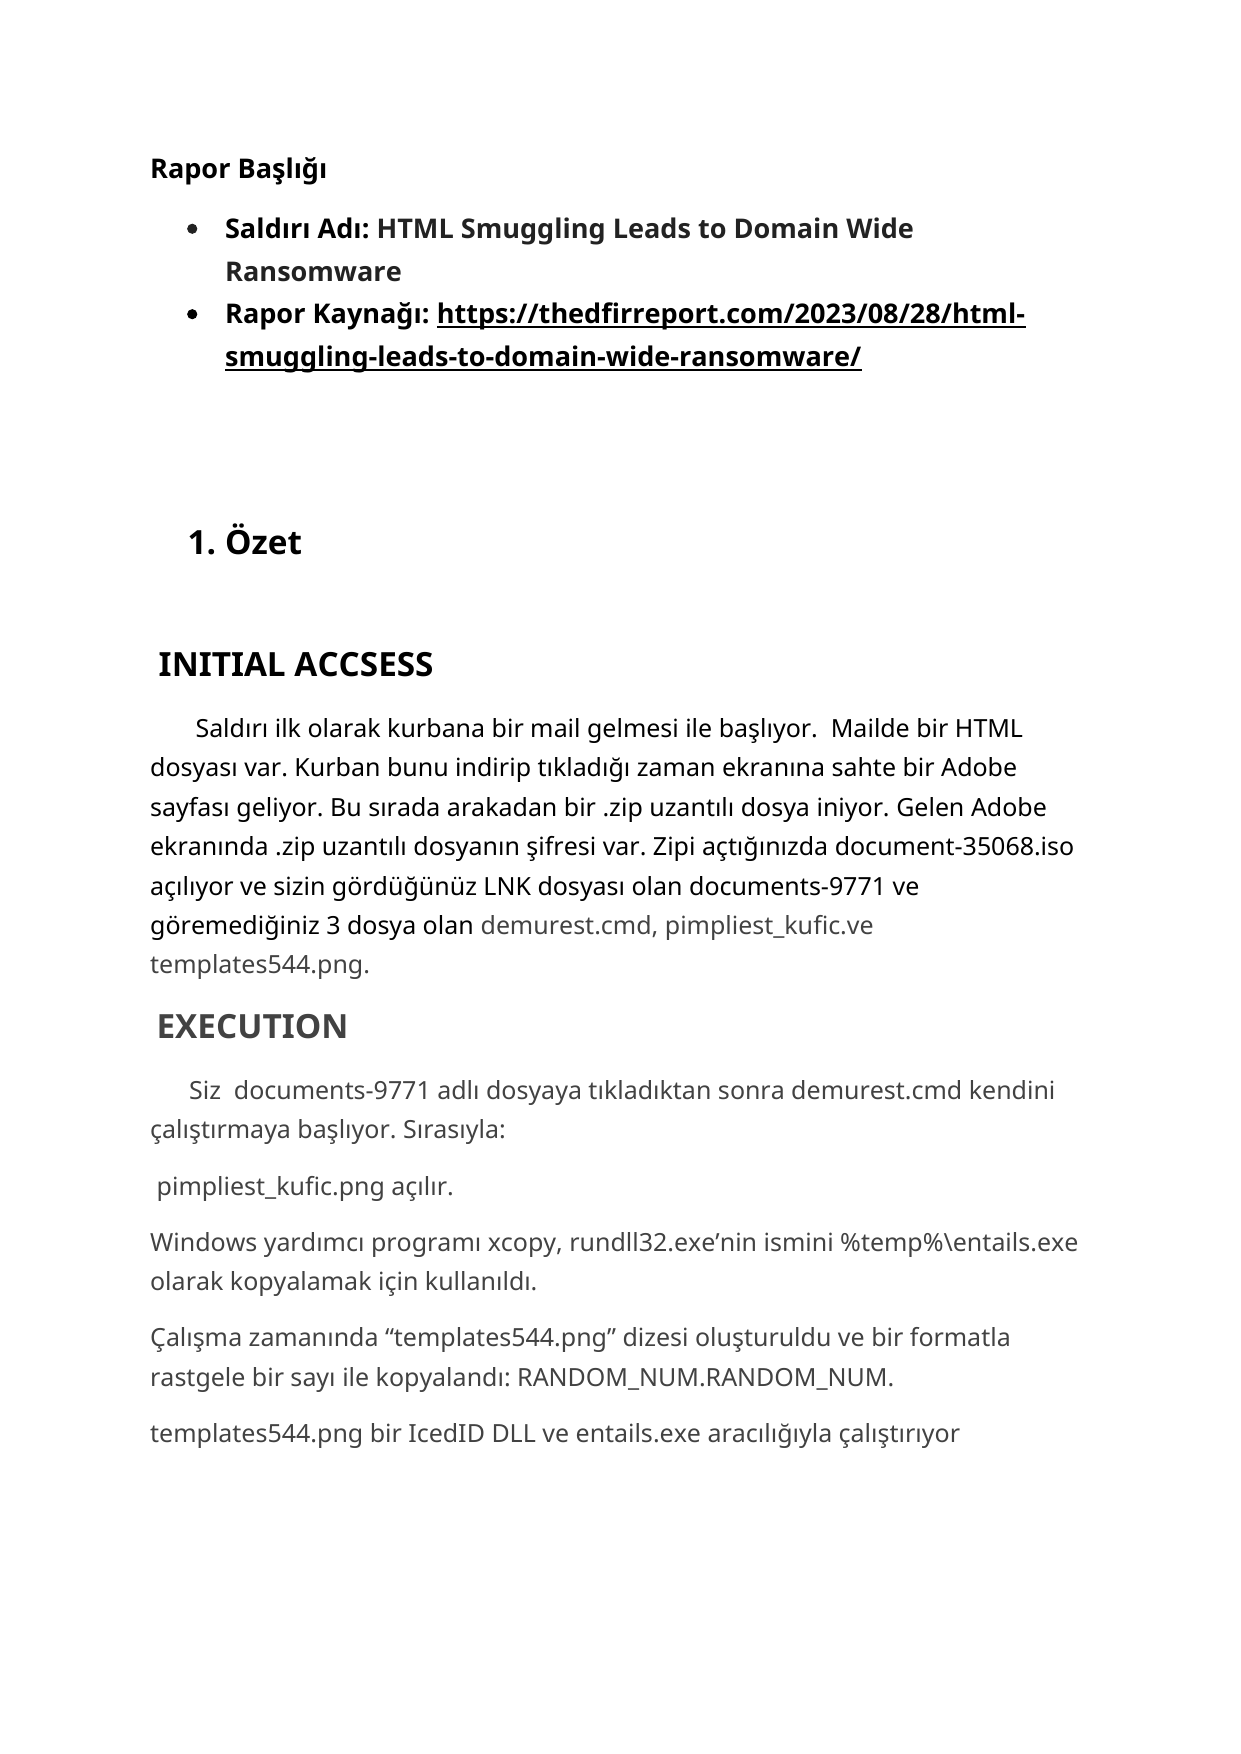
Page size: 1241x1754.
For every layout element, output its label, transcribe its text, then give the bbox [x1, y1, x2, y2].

text Saldırı ilk olarak kurbana bir mail gelmesi ile başlıyor. Mailde bir HTML dosyası var. Kurban bunu indirip tıkladığı zaman ekranına sahte bir Adobe sayfası geliyor. Bu sırada arakadan bir .zip uzantılı dosya iniyor. Gelen Adobe ekranında .zip uzantılı dosyanın şifresi var. Zipi açtığınızda document-35068.iso açılıyor ve sizin gördüğünüz LNK dosyası olan documents-9771 ve göremediğiniz 3 dosya olan demurest.cmd, pimpliest_kufic.ve templates544.png. [150, 710, 1090, 981]
text Rapor Başlığı [150, 150, 1090, 187]
list Özet [187, 519, 1090, 564]
list Saldırı Adı: HTML Smuggling Leads to Domain Wide Ransomware [187, 209, 1090, 289]
text Windows yardımcı programı xcopy, rundll32.exe’nin ismini %temp%\entails.exe olarak kopyalamak için kullanıldı. [150, 1224, 1090, 1298]
text Çalışma zamanında “templates544.png” dizesi oluşturuldu ve bir formatla rastgele bir sayı ile kopyalandı: RANDOM_NUM.RANDOM_NUM. [150, 1320, 1090, 1393]
list Rapor Kaynağı: https://thedfirreport.com/2023/08/28/html-smuggling-leads-to-domain-wide-ransomware/ [187, 295, 1090, 374]
text INITIAL ACCSESS [150, 641, 1090, 686]
text Siz documents-9771 adlı dosyaya tıkladıktan sonra demurest.cmd kendini çalıştırmaya başlıyor. Sırasıyla: [150, 1072, 1090, 1146]
text EXECUTION [150, 1003, 1090, 1049]
text pimpliest_kufic.png açılır. [150, 1168, 1090, 1202]
text templates544.png bir IcedID DLL ve entails.exe aracılığıyla çalıştırıyor [150, 1416, 1090, 1449]
